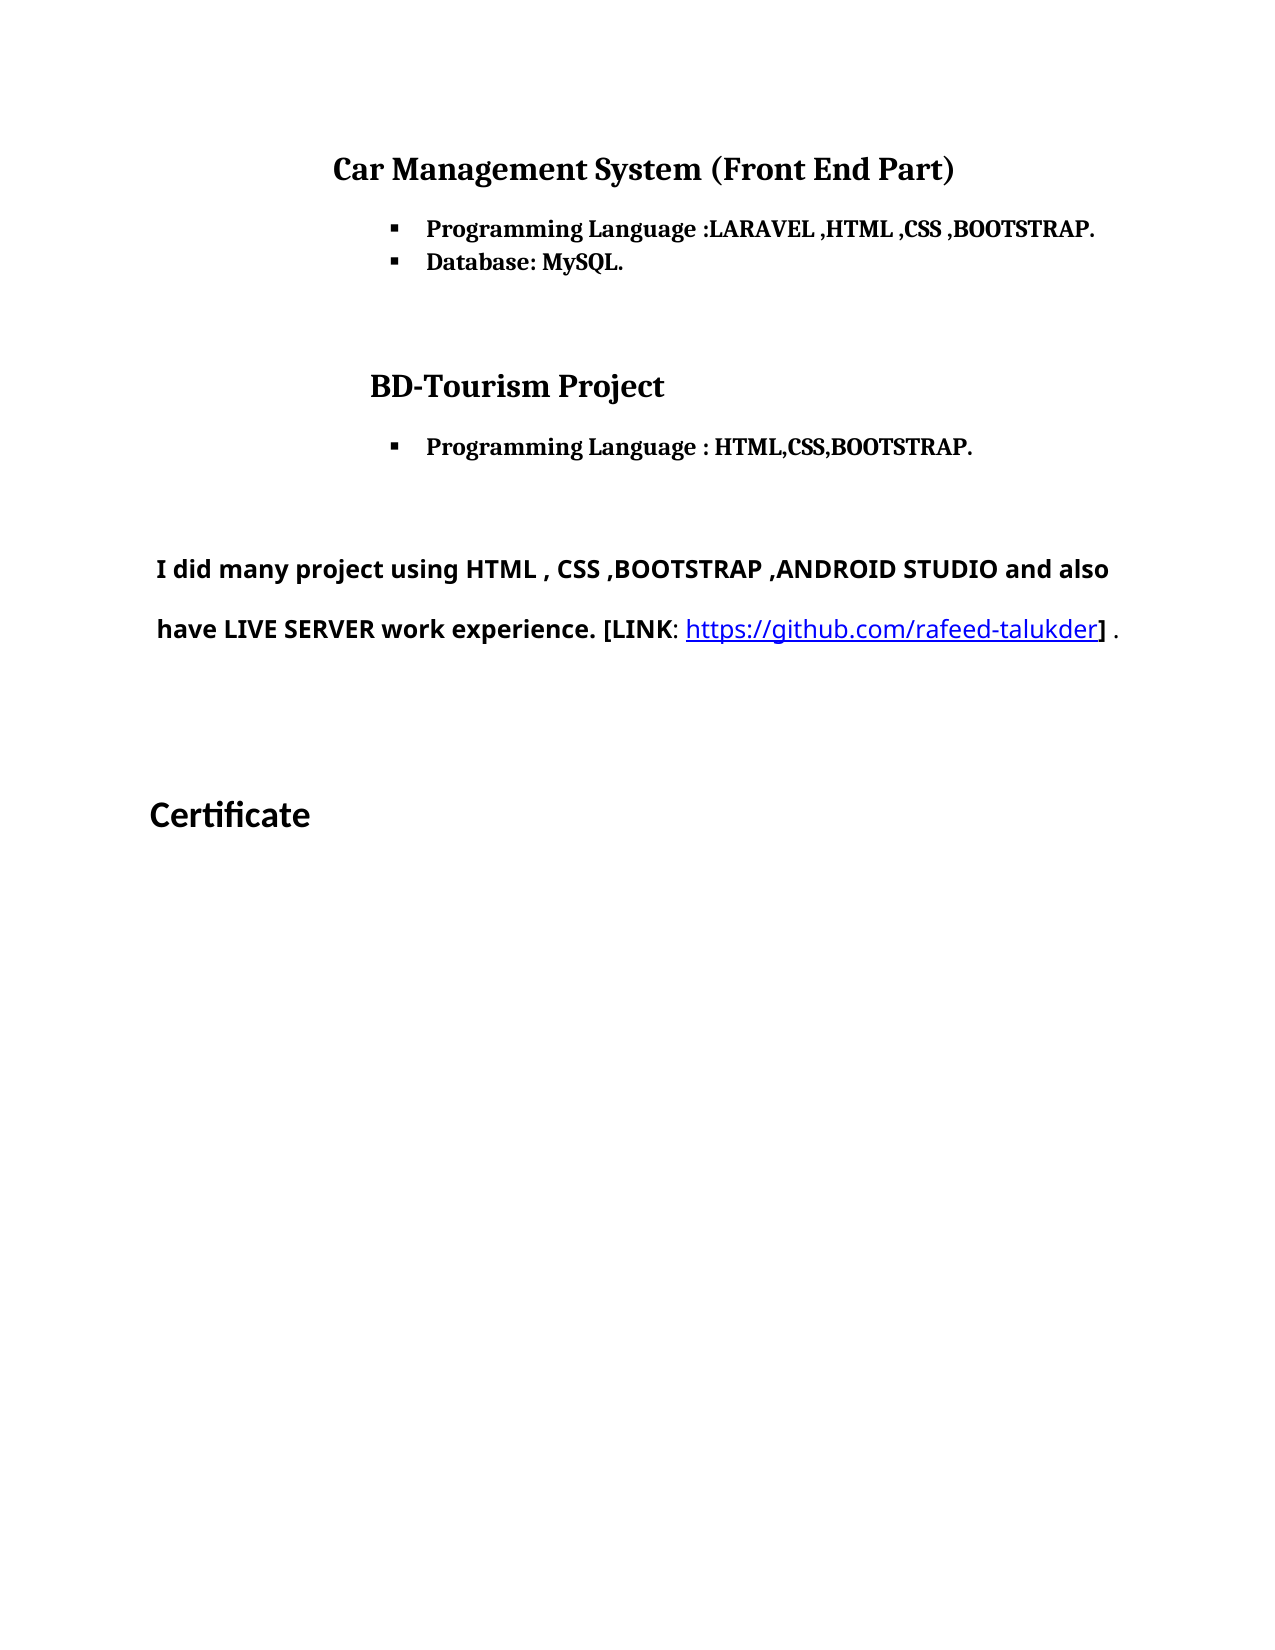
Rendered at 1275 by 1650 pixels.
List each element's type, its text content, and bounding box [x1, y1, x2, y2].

text Car Management System (Front End Part) [150, 150, 1125, 188]
list Programming Language :LARAVEL ,HTML ,CSS ,BOOTSTRAP. [389, 215, 1125, 244]
text BD-Tourism Project [150, 368, 1125, 406]
list Programming Language : HTML,CSS,BOOTSTRAP. [389, 433, 1125, 461]
text have LIVE SERVER work experience. [LINK: https://github.com/rafeed-talukder] . [150, 611, 1125, 646]
text Certificate [150, 791, 1125, 837]
list Database: MySQL. [389, 248, 1125, 277]
text I did many project using HTML , CSS ,BOOTSTRAP ,ANDROID STUDIO and also [150, 551, 1125, 586]
